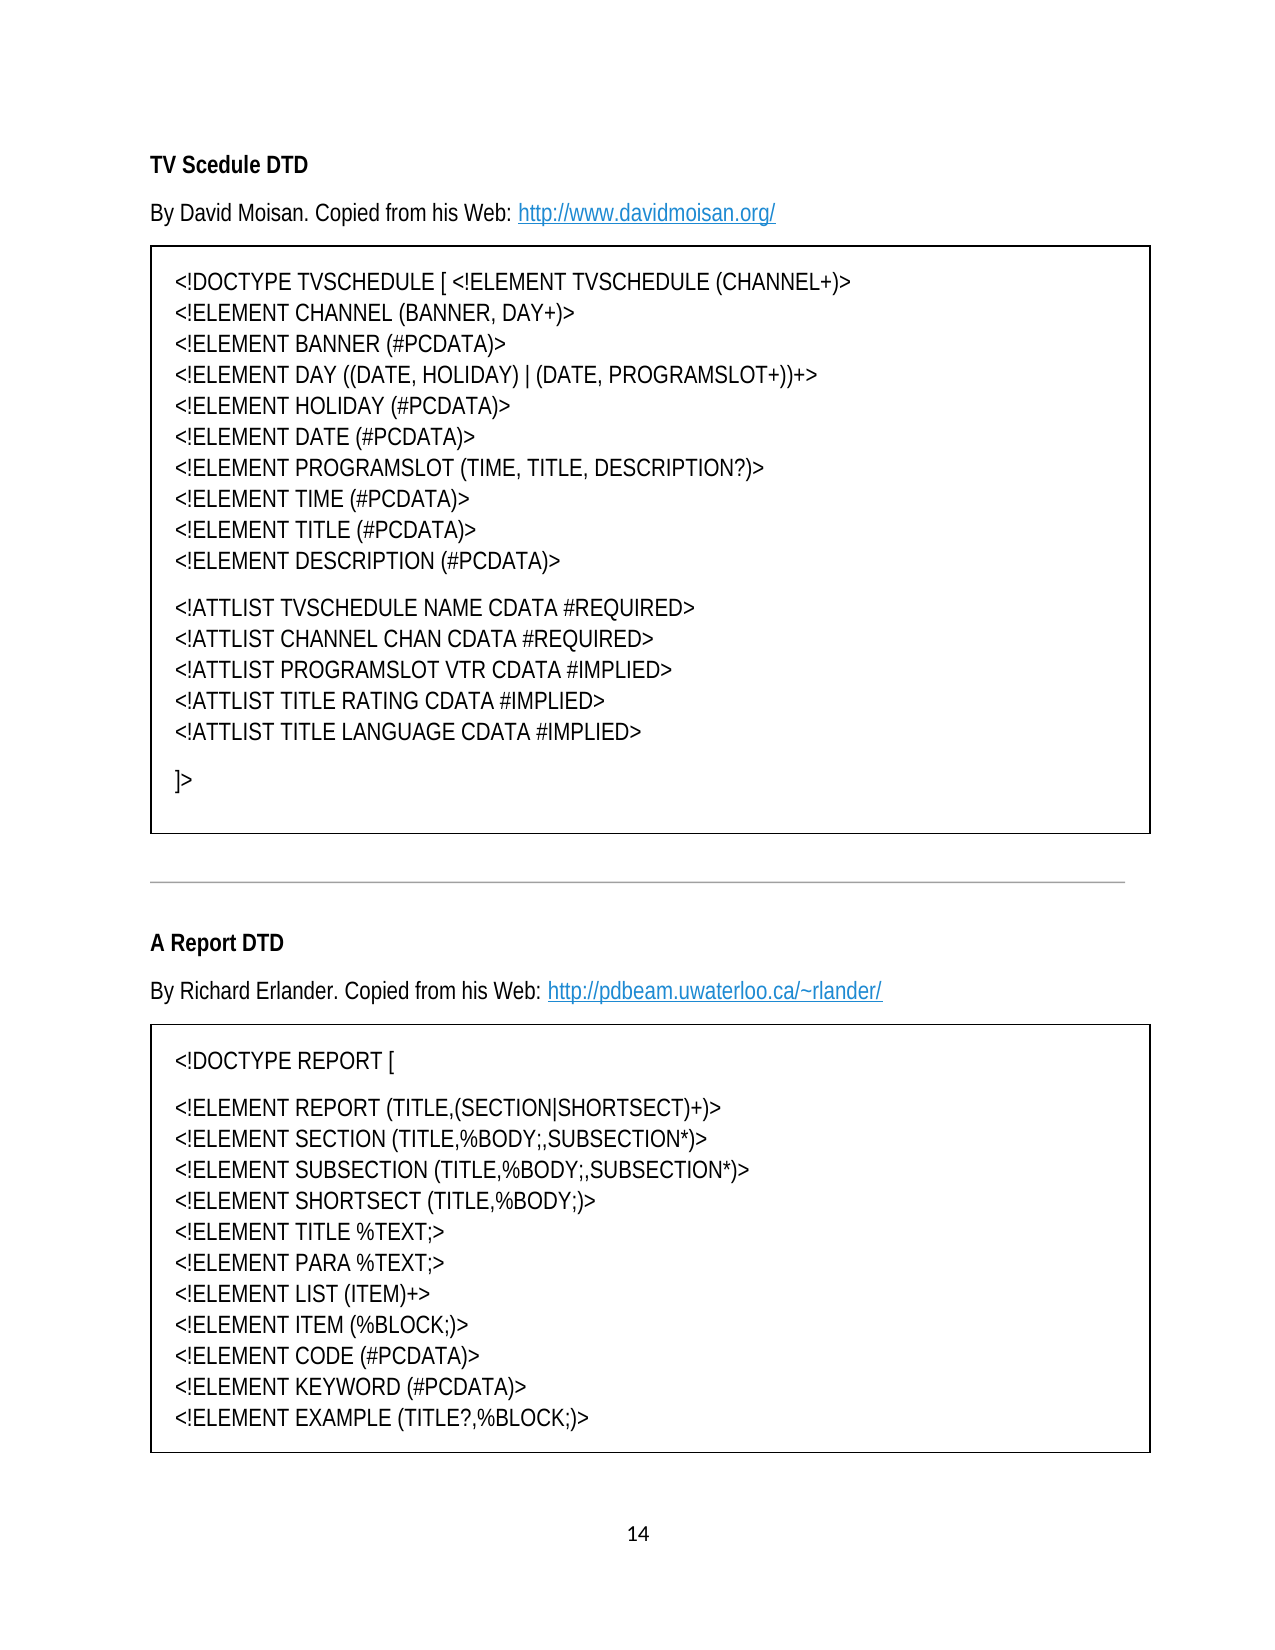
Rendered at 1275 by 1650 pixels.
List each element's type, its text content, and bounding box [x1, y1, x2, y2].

text By David Moisan. Copied from his Web: http://www.davidmoisan.org/ [150, 198, 1125, 226]
text By Richard Erlander. Copied from his Web: http://pdbeam.uwaterloo.ca/~rlander/ [150, 976, 1125, 1005]
text A Report DTD [150, 928, 1125, 957]
table_header <!DOCTYPE TVSCHEDULE [ <!ELEMENT TVSCHEDULE (CHANNEL+)> <!ELEMENT CHANNEL (BANNER, DAY+)> <!ELEMENT BANNER (#PCDATA)> <!ELEMENT DAY ((DATE, HOLIDAY) | (DATE, PROGRAMSLOT+))+> <!ELEMENT HOLIDAY (#PCDATA)> <!ELEMENT DATE (#PCDATA)> <!ELEMENT PROGRAMSLOT (TIME, TITLE, DESCRIPTION?)> <!ELEMENT TIME (#PCDATA)> <!ELEMENT TITLE (#PCDATA)> <!ELEMENT DESCRIPTION (#PCDATA)> <!ATTLIST TVSCHEDULE NAME CDATA #REQUIRED> <!ATTLIST CHANNEL CHAN CDATA #REQUIRED> <!ATTLIST PROGRAMSLOT VTR CDATA #IMPLIED> <!ATTLIST TITLE RATING CDATA #IMPLIED> <!ATTLIST TITLE LANGUAGE CDATA #IMPLIED> ]> [152, 247, 1149, 832]
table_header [152, 1025, 1149, 1452]
text TV Scedule DTD [150, 150, 1125, 179]
